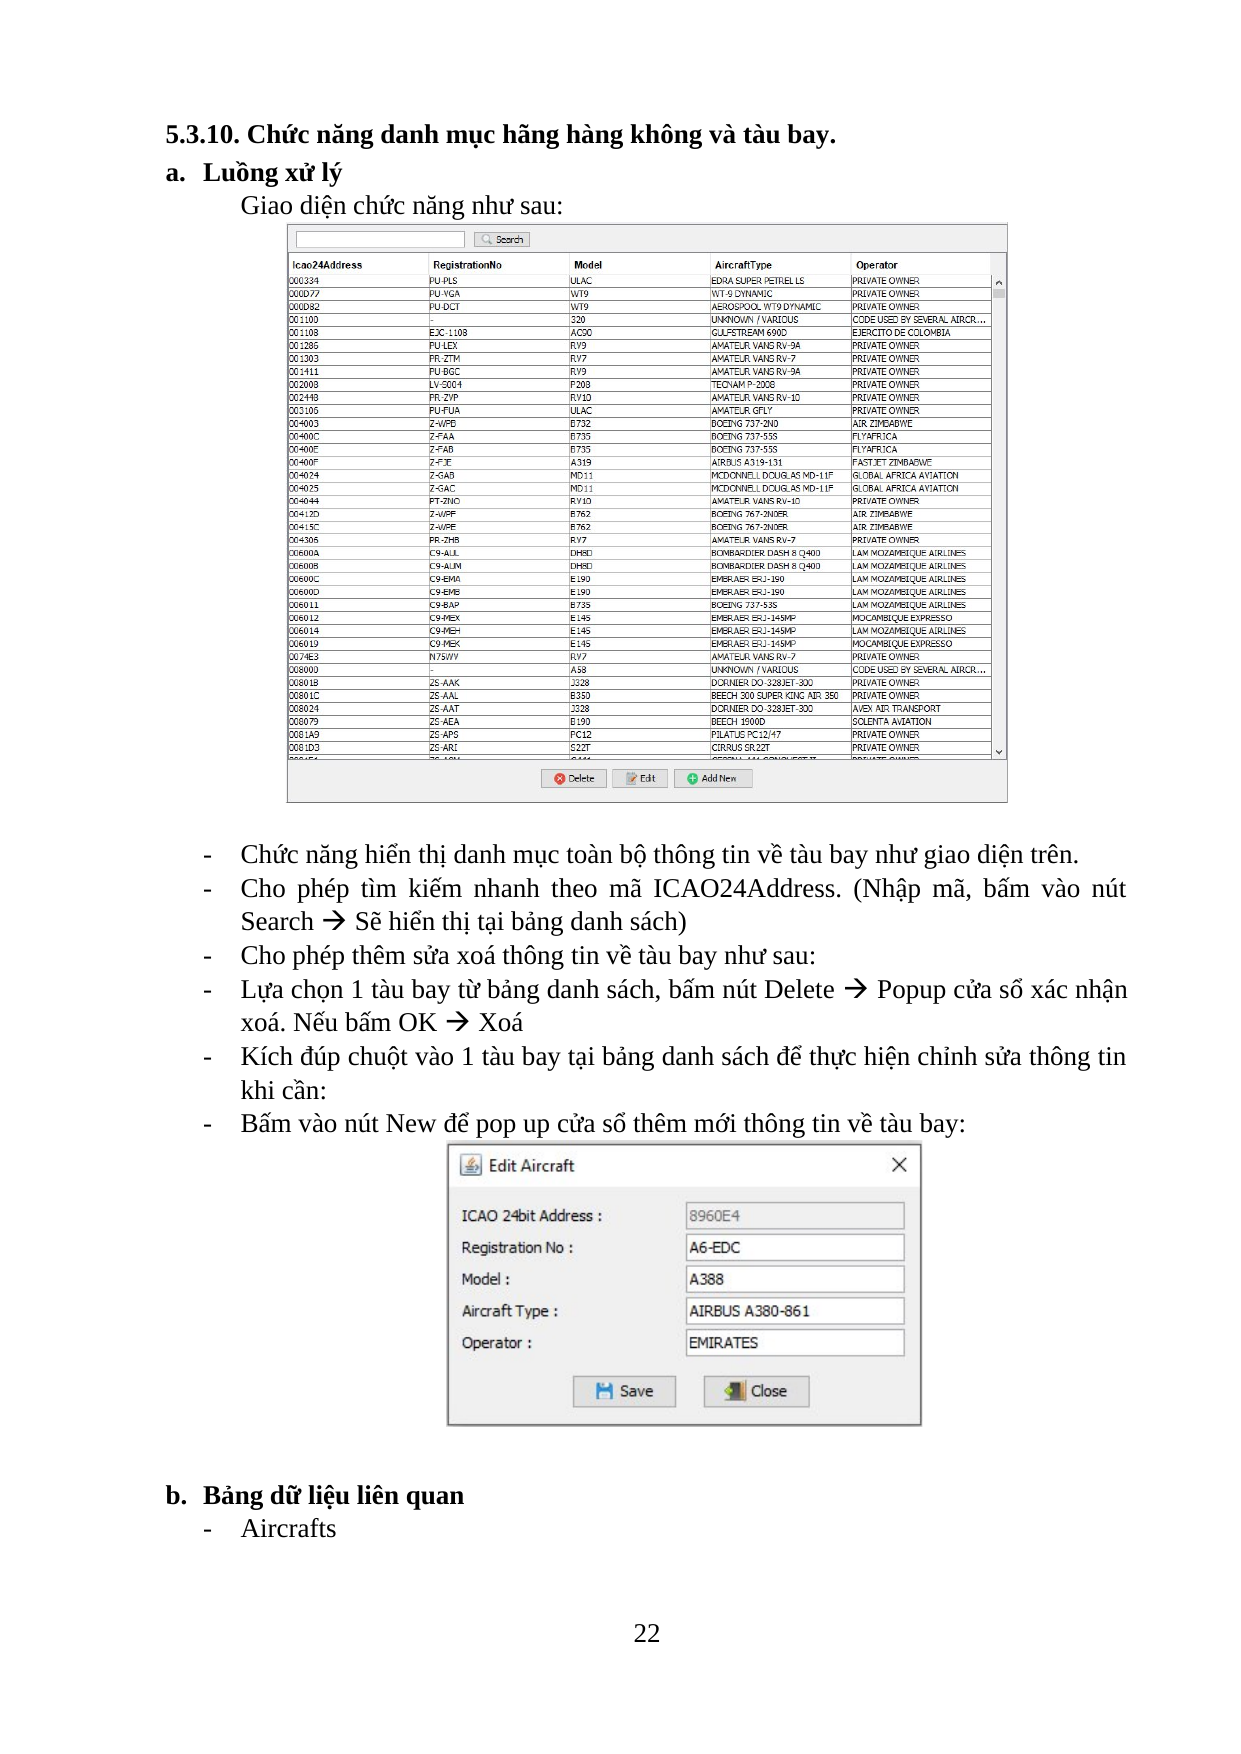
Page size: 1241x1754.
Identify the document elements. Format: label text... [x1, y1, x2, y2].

list Chức năng hiển thị danh mục toàn bộ thông tin về tàu bay như giao diện trên. [203, 838, 1128, 869]
list Aircrafts [203, 1513, 1128, 1544]
subtitle 5.3.10. Chức năng danh mục hãng hàng không và tàu bay. [165, 118, 1128, 149]
picture [285, 222, 1008, 803]
picture [446, 1140, 923, 1427]
subtitle Luồng xử lý [165, 156, 1128, 187]
list Kích đúp chuột vào 1 tàu bay tại bảng danh sách để thực hiện chỉnh sửa thông tin khi cần: [203, 1040, 1128, 1105]
list Lựa chọn 1 tàu bay từ bảng danh sách, bấm nút Delete Popup cửa sổ xác nhận xoá. Nếu bấm OK Xoá [203, 973, 1128, 1038]
subtitle Bảng dữ liệu liên quan [165, 1479, 1128, 1510]
list Bấm vào nút New để pop up cửa sổ thêm mới thông tin về tàu bay: [203, 1107, 1128, 1138]
list Cho phép thêm sửa xoá thông tin về tàu bay như sau: [203, 939, 1128, 970]
list Giao diện chức năng như sau: [240, 189, 1128, 221]
list Cho phép tìm kiếm nhanh theo mã ICAO24Address. (Nhập mã, bấm vào nút Search Sẽ hiển thị tại bảng danh sách) [203, 872, 1128, 937]
